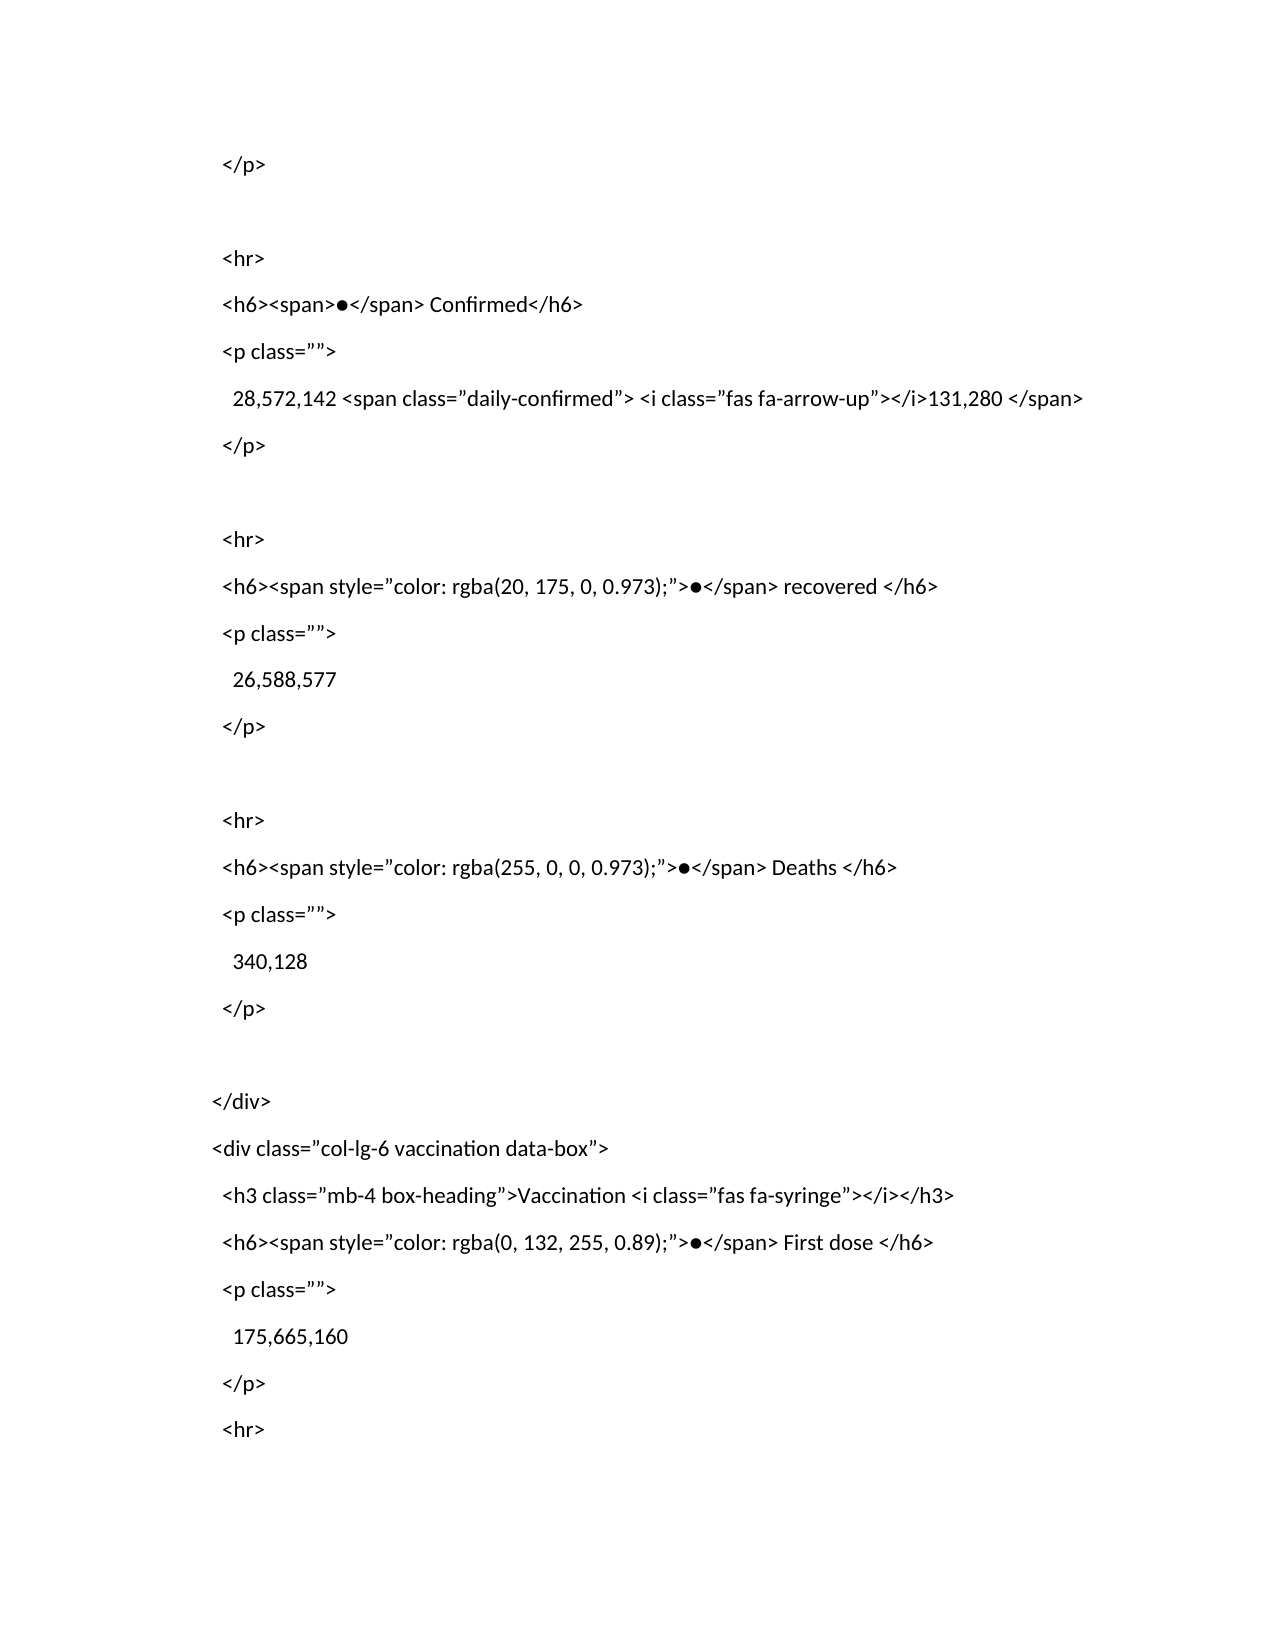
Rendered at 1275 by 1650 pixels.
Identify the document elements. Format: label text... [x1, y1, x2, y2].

text <h6><span style=”color: rgba(0, 132, 255, 0.89);”>●</span> First dose </h6> [150, 1228, 1125, 1256]
text <hr> [150, 806, 1125, 834]
text <h6><span style=”color: rgba(20, 175, 0, 0.973);”>●</span> recovered </h6> [150, 572, 1125, 600]
text 340,128 [150, 947, 1125, 975]
text <h6><span>●</span> Confirmed</h6> [150, 291, 1125, 319]
text <p class=””> [150, 619, 1125, 647]
text 26,588,577 [150, 666, 1125, 694]
text </p> [150, 712, 1125, 741]
text <hr> [150, 525, 1125, 553]
text </p> [150, 1369, 1125, 1397]
text <hr> [150, 1416, 1125, 1444]
text <p class=””> [150, 337, 1125, 366]
text <hr> [150, 244, 1125, 272]
text </p> [150, 150, 1125, 178]
text 175,665,160 [150, 1322, 1125, 1350]
text <h3 class=”mb-4 box-heading”>Vaccination <i class=”fas fa-syringe”></i></h3> [150, 1181, 1125, 1209]
text <p class=””> [150, 900, 1125, 928]
text <h6><span style=”color: rgba(255, 0, 0, 0.973);”>●</span> Deaths </h6> [150, 853, 1125, 881]
text </div> [150, 1087, 1125, 1116]
text 28,572,142 <span class=”daily-confirmed”> <i class=”fas fa-arrow-up”></i>131,280 </span> [150, 384, 1125, 412]
text </p> [150, 431, 1125, 459]
text <div class=”col-lg-6 vaccination data-box”> [150, 1134, 1125, 1162]
text </p> [150, 994, 1125, 1022]
text <p class=””> [150, 1275, 1125, 1303]
